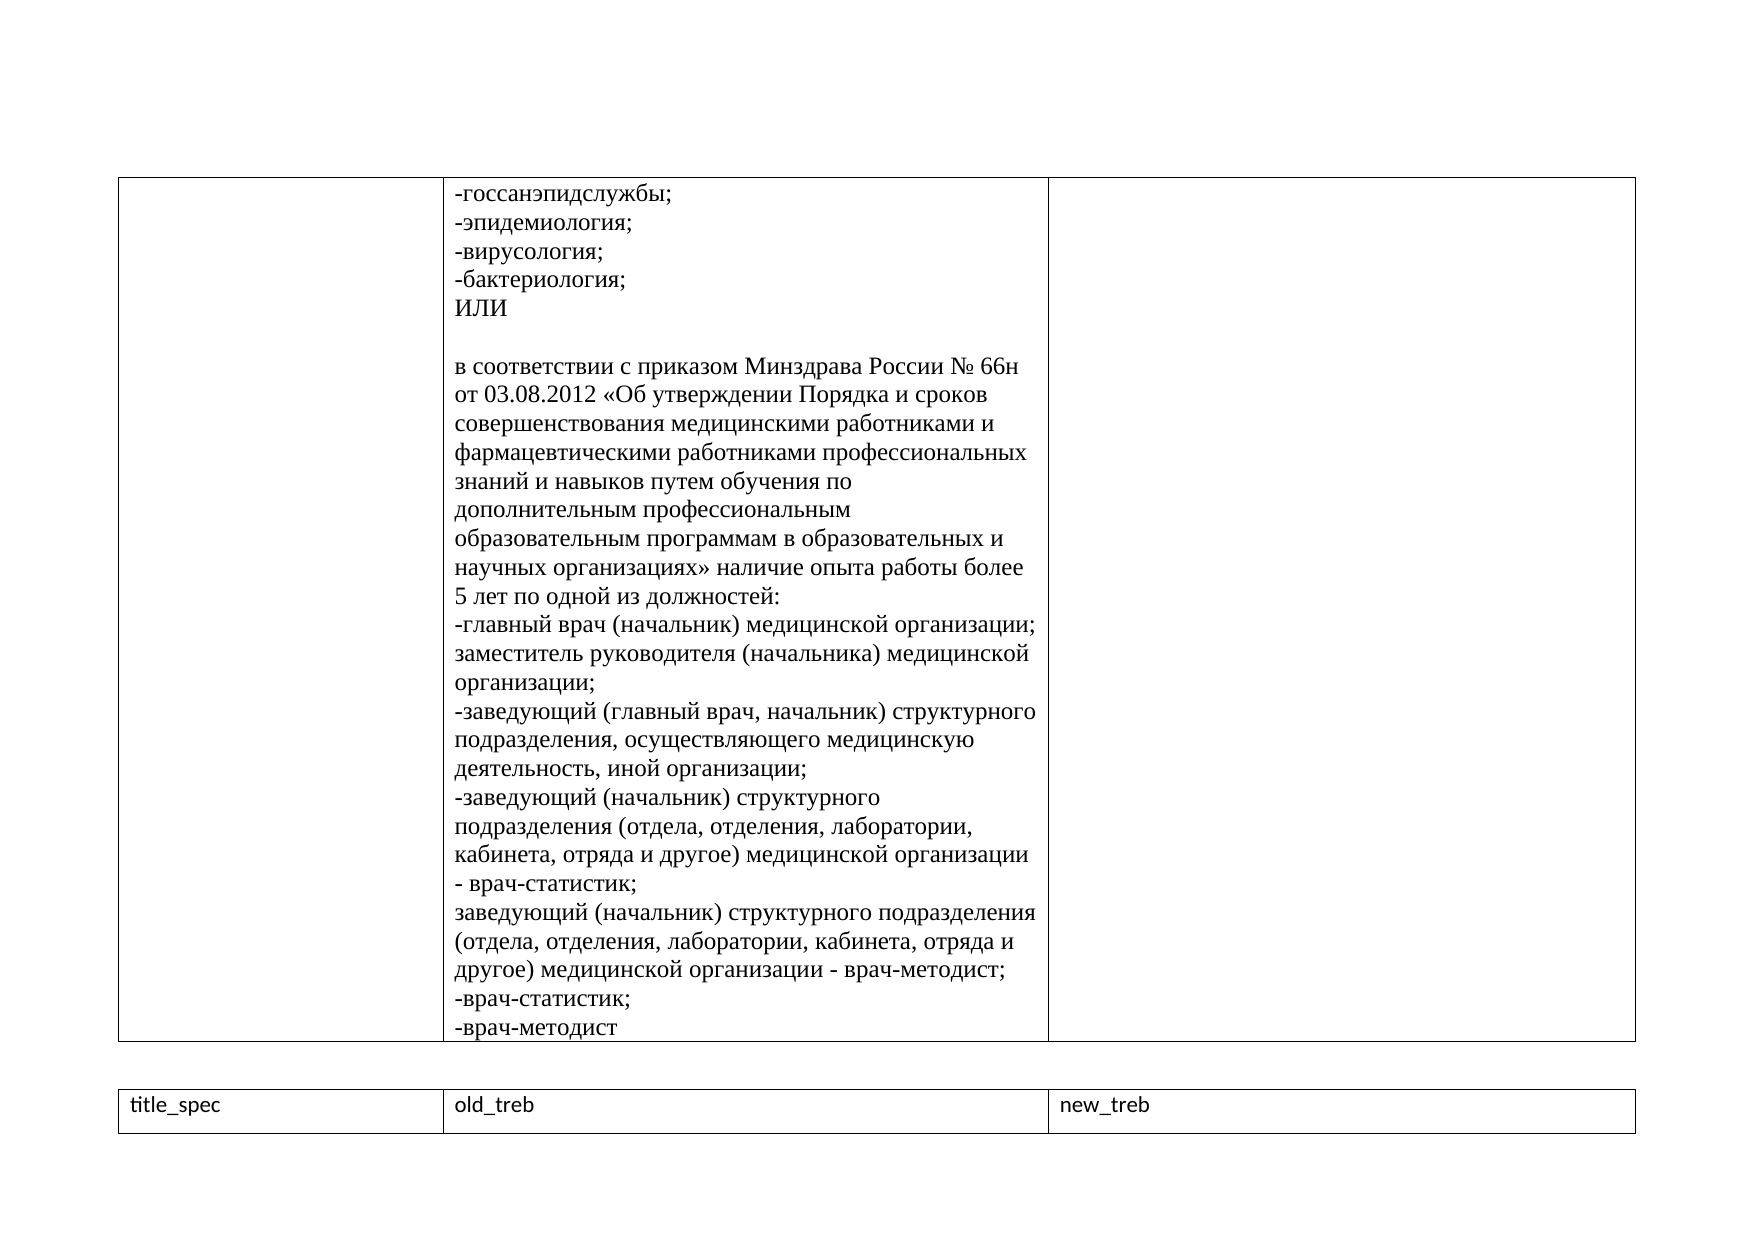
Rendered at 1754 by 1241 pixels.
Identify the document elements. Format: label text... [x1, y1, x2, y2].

table_header new_treb [1049, 1090, 1635, 1132]
table_header title_spec [119, 1090, 443, 1132]
table_header old_treb [444, 1090, 1048, 1132]
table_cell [444, 178, 1048, 1041]
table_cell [1049, 178, 1635, 1041]
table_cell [119, 178, 443, 1041]
